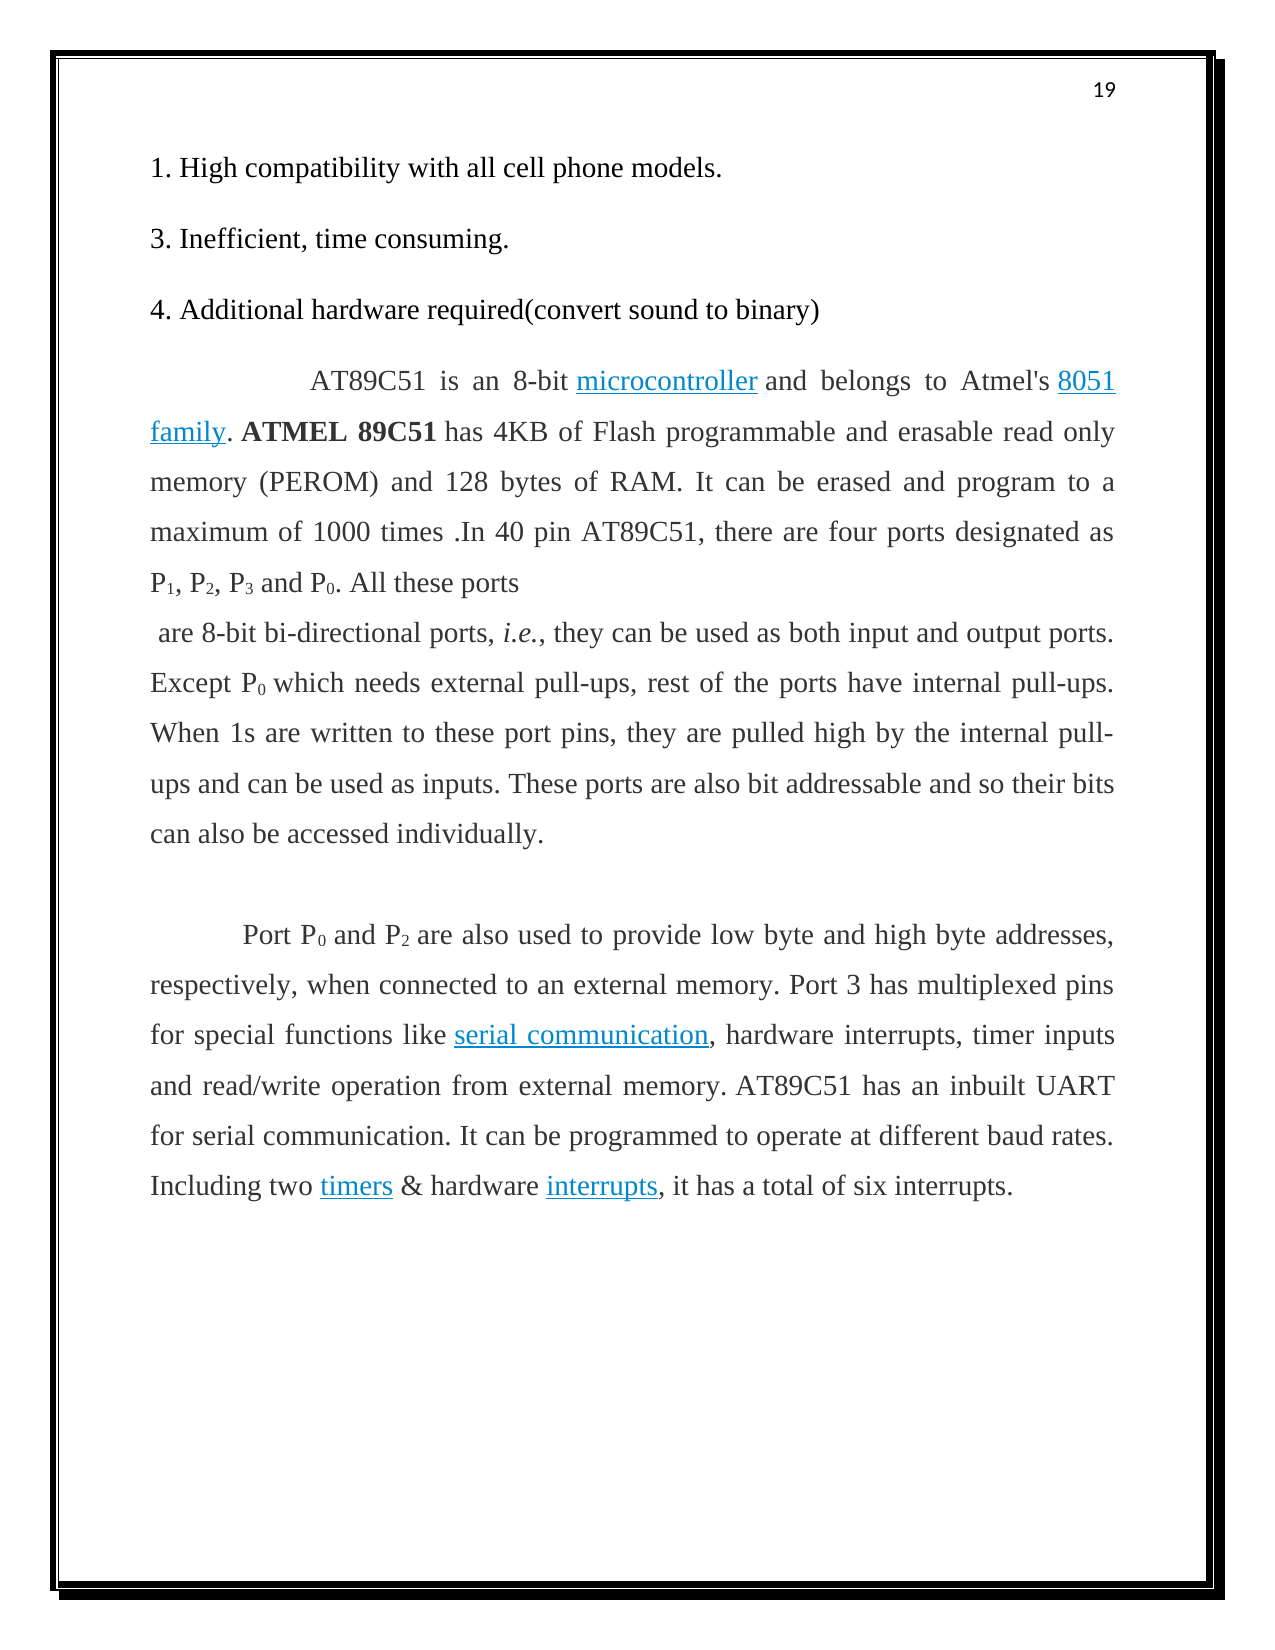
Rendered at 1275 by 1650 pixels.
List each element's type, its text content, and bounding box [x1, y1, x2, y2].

text 3. Inefficient, time consuming. [150, 221, 1116, 255]
text AT89C51 is an 8-bit microcontroller and belongs to Atmel's 8051 family. ATMEL 89C51 has 4KB of Flash programmable and erasable read only memory (PEROM) and 128 bytes of RAM. It can be erased and program to a maximum of 1000 times .In 40 pin AT89C51, there are four ports designated as P1, P2, P3 and P0. All these ports [150, 363, 1116, 598]
text are 8-bit bi-directional ports, i.e., they can be used as both input and output ports. Except P0 which needs external pull-ups, rest of the ports have internal pull-ups. When 1s are written to these port pins, they are pulled high by the internal pull-ups and can be used as inputs. These ports are also bit addressable and so their bits can also be accessed individually. [150, 615, 1116, 850]
text Port P0 and P2 are also used to provide low byte and high byte addresses, respectively, when connected to an external memory. Port 3 has multiplexed pins for special functions like serial communication, hardware interrupts, timer inputs and read/write operation from external memory. AT89C51 has an inbuilt UART for serial communication. It can be programmed to operate at different baud rates. Including two timers & hardware interrupts, it has a total of six interrupts. [150, 917, 1116, 1202]
text 1. High compatibility with all cell phone models. [150, 150, 1116, 183]
text 4. Additional hardware required(convert sound to binary) [150, 292, 1116, 326]
